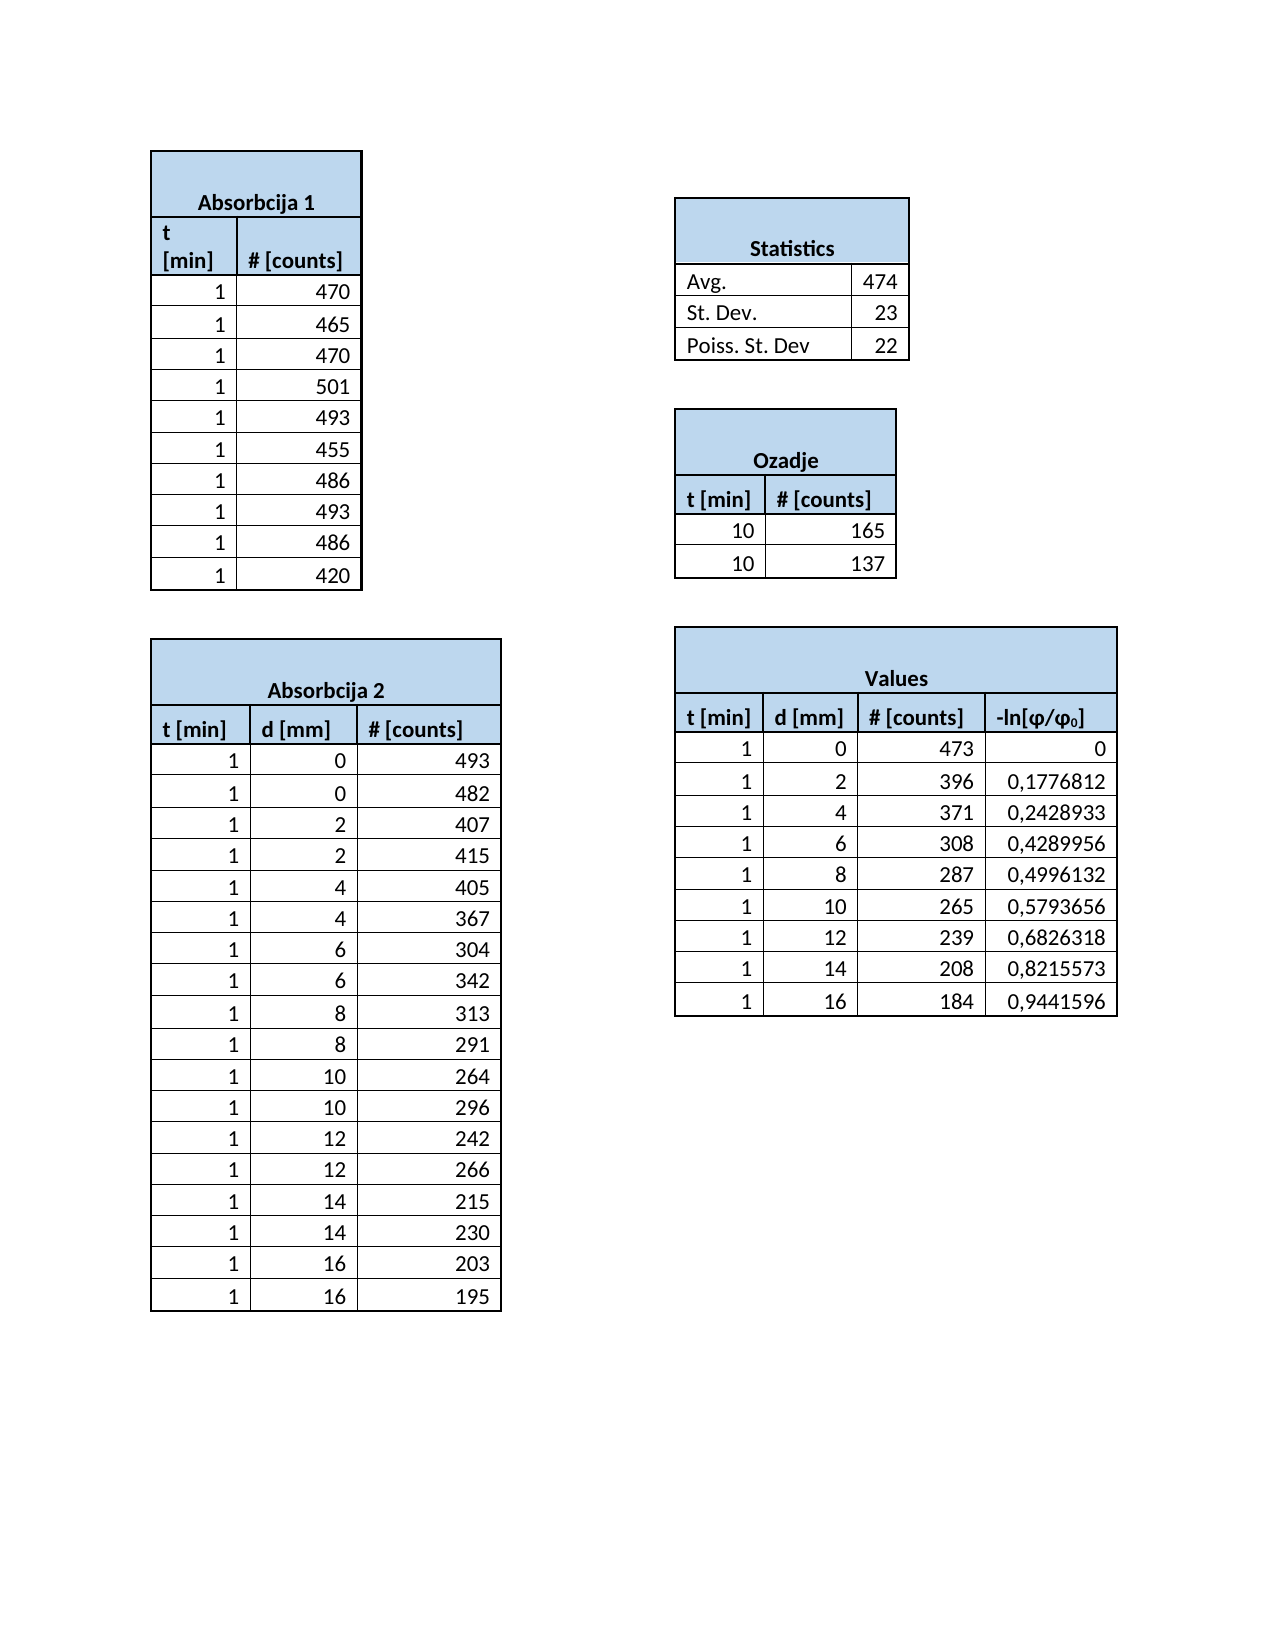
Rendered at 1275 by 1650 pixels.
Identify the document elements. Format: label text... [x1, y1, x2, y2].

table_cell 1 [152, 1216, 250, 1246]
table_cell 4 [251, 871, 357, 901]
table_cell 8 [764, 858, 857, 888]
table_cell 8 [251, 996, 357, 1027]
table_cell 23 [852, 296, 908, 327]
table_cell 420 [237, 558, 360, 589]
table_cell 405 [358, 871, 500, 901]
table_cell 455 [237, 433, 360, 463]
table_cell 230 [358, 1216, 500, 1246]
table_header Absorbcija 1 [152, 152, 360, 216]
table_cell 493 [358, 745, 500, 774]
table_cell 16 [251, 1247, 357, 1277]
table_cell 1 [152, 808, 250, 838]
table_cell 0 [251, 775, 357, 807]
table_cell 1 [152, 1029, 250, 1059]
table_cell 12 [251, 1122, 357, 1152]
table_cell 265 [858, 890, 985, 920]
table_cell 22 [852, 328, 908, 359]
table_cell 465 [237, 306, 360, 338]
table_cell 1 [676, 827, 763, 857]
table_cell 208 [858, 952, 985, 982]
table_cell 1 [152, 902, 250, 932]
table_cell 0,5793656 [986, 890, 1116, 920]
table_cell 473 [858, 733, 985, 762]
table_cell Poiss. St. Dev [676, 328, 851, 359]
table_cell 10 [251, 1060, 357, 1090]
table_cell 1 [676, 952, 763, 982]
table_cell 296 [358, 1091, 500, 1121]
table_cell 1 [152, 401, 236, 432]
table_cell 1 [152, 996, 250, 1027]
table_cell 195 [358, 1279, 500, 1310]
table_cell 1 [152, 464, 236, 494]
table_cell 1 [152, 306, 236, 338]
table_cell 1 [152, 775, 250, 807]
table_cell t [min] [152, 218, 236, 274]
table_cell 482 [358, 775, 500, 807]
table_cell 16 [251, 1279, 357, 1310]
table_cell 396 [858, 763, 985, 795]
table_cell 1 [152, 745, 250, 774]
table_cell 10 [251, 1091, 357, 1121]
table_cell 470 [237, 339, 360, 369]
table_cell 486 [237, 526, 360, 557]
table_cell 2 [764, 763, 857, 795]
table_cell 2 [251, 839, 357, 869]
table_cell 304 [358, 933, 500, 963]
table_cell 203 [358, 1247, 500, 1277]
table_cell 1 [152, 339, 236, 369]
table_cell 165 [766, 515, 895, 544]
table_cell 474 [852, 265, 908, 295]
table_cell 0,9441596 [986, 983, 1116, 1015]
table_cell 1 [676, 763, 763, 795]
table_cell 8 [251, 1029, 357, 1059]
table_cell 0,1776812 [986, 763, 1116, 795]
table_cell 470 [237, 276, 360, 305]
table_cell 1 [676, 796, 763, 826]
table_cell 0 [764, 733, 857, 762]
table_cell 12 [251, 1154, 357, 1184]
table_header Statistics [676, 199, 908, 262]
table_cell 1 [152, 370, 236, 400]
table_cell 0,8215573 [986, 952, 1116, 982]
table_cell 407 [358, 808, 500, 838]
table_cell 1 [676, 733, 763, 762]
table_cell 2 [251, 808, 357, 838]
table_cell 1 [152, 1154, 250, 1184]
table_cell 371 [858, 796, 985, 826]
table_cell 0,4996132 [986, 858, 1116, 888]
table_cell 1 [152, 964, 250, 994]
table_cell 1 [676, 890, 763, 920]
table_cell 342 [358, 964, 500, 994]
table_cell 1 [152, 1279, 250, 1310]
table_cell 4 [764, 796, 857, 826]
table_cell 1 [152, 839, 250, 869]
table_cell 242 [358, 1122, 500, 1152]
table_cell d [mm] [764, 694, 857, 731]
table_header Absorbcija 2 [152, 640, 500, 704]
table_cell 12 [764, 921, 857, 951]
table_cell t [min] [152, 706, 249, 743]
table_cell 14 [764, 952, 857, 982]
table_cell 493 [237, 401, 360, 432]
table_cell 291 [358, 1029, 500, 1059]
table_cell 1 [152, 1122, 250, 1152]
table_cell 184 [858, 983, 985, 1015]
table_cell 0,4289956 [986, 827, 1116, 857]
table_cell 10 [764, 890, 857, 920]
table_cell 137 [766, 545, 895, 577]
table_cell 313 [358, 996, 500, 1027]
table_cell -ln[φ/φ0] [986, 694, 1116, 731]
table_cell 14 [251, 1185, 357, 1215]
table_cell 4 [251, 902, 357, 932]
table_cell 1 [152, 1060, 250, 1090]
table_cell d [mm] [251, 706, 356, 743]
table_cell 14 [251, 1216, 357, 1246]
table_cell 1 [152, 871, 250, 901]
table_cell 6 [251, 933, 357, 963]
table_cell 287 [858, 858, 985, 888]
table_cell 1 [152, 526, 236, 557]
table_cell # [counts] [859, 694, 984, 731]
table_cell # [counts] [766, 476, 895, 513]
table_cell 10 [676, 545, 765, 577]
table_cell t [min] [676, 694, 762, 731]
table_cell 0 [251, 745, 357, 774]
table_cell 1 [676, 921, 763, 951]
table_cell 0,2428933 [986, 796, 1116, 826]
table_cell 1 [152, 558, 236, 589]
table_cell 1 [676, 983, 763, 1015]
table_cell 1 [152, 433, 236, 463]
table_cell 493 [237, 495, 360, 525]
table_cell 1 [152, 1185, 250, 1215]
table_cell 0,6826318 [986, 921, 1116, 951]
table_cell # [counts] [358, 706, 500, 743]
table_cell 308 [858, 827, 985, 857]
table_cell 6 [764, 827, 857, 857]
table_cell Avg. [676, 265, 851, 295]
table_cell 486 [237, 464, 360, 494]
table_cell 1 [152, 495, 236, 525]
table_cell 264 [358, 1060, 500, 1090]
table_cell 266 [358, 1154, 500, 1184]
table_cell 0 [986, 733, 1116, 762]
table_cell 16 [764, 983, 857, 1015]
table_cell 1 [676, 858, 763, 888]
table_cell 1 [152, 933, 250, 963]
table_cell St. Dev. [676, 296, 851, 327]
table_cell 10 [676, 515, 765, 544]
table_cell 215 [358, 1185, 500, 1215]
table_cell 239 [858, 921, 985, 951]
table_header Ozadje [676, 410, 895, 474]
table_cell 501 [237, 370, 360, 400]
table_cell t [min] [676, 476, 764, 513]
table_cell 415 [358, 839, 500, 869]
table_cell 1 [152, 1247, 250, 1277]
table_cell 1 [152, 1091, 250, 1121]
table_cell 367 [358, 902, 500, 932]
table_header Values [676, 628, 1116, 692]
table_cell 6 [251, 964, 357, 994]
table_cell # [counts] [238, 218, 360, 274]
table_cell 1 [152, 276, 236, 305]
